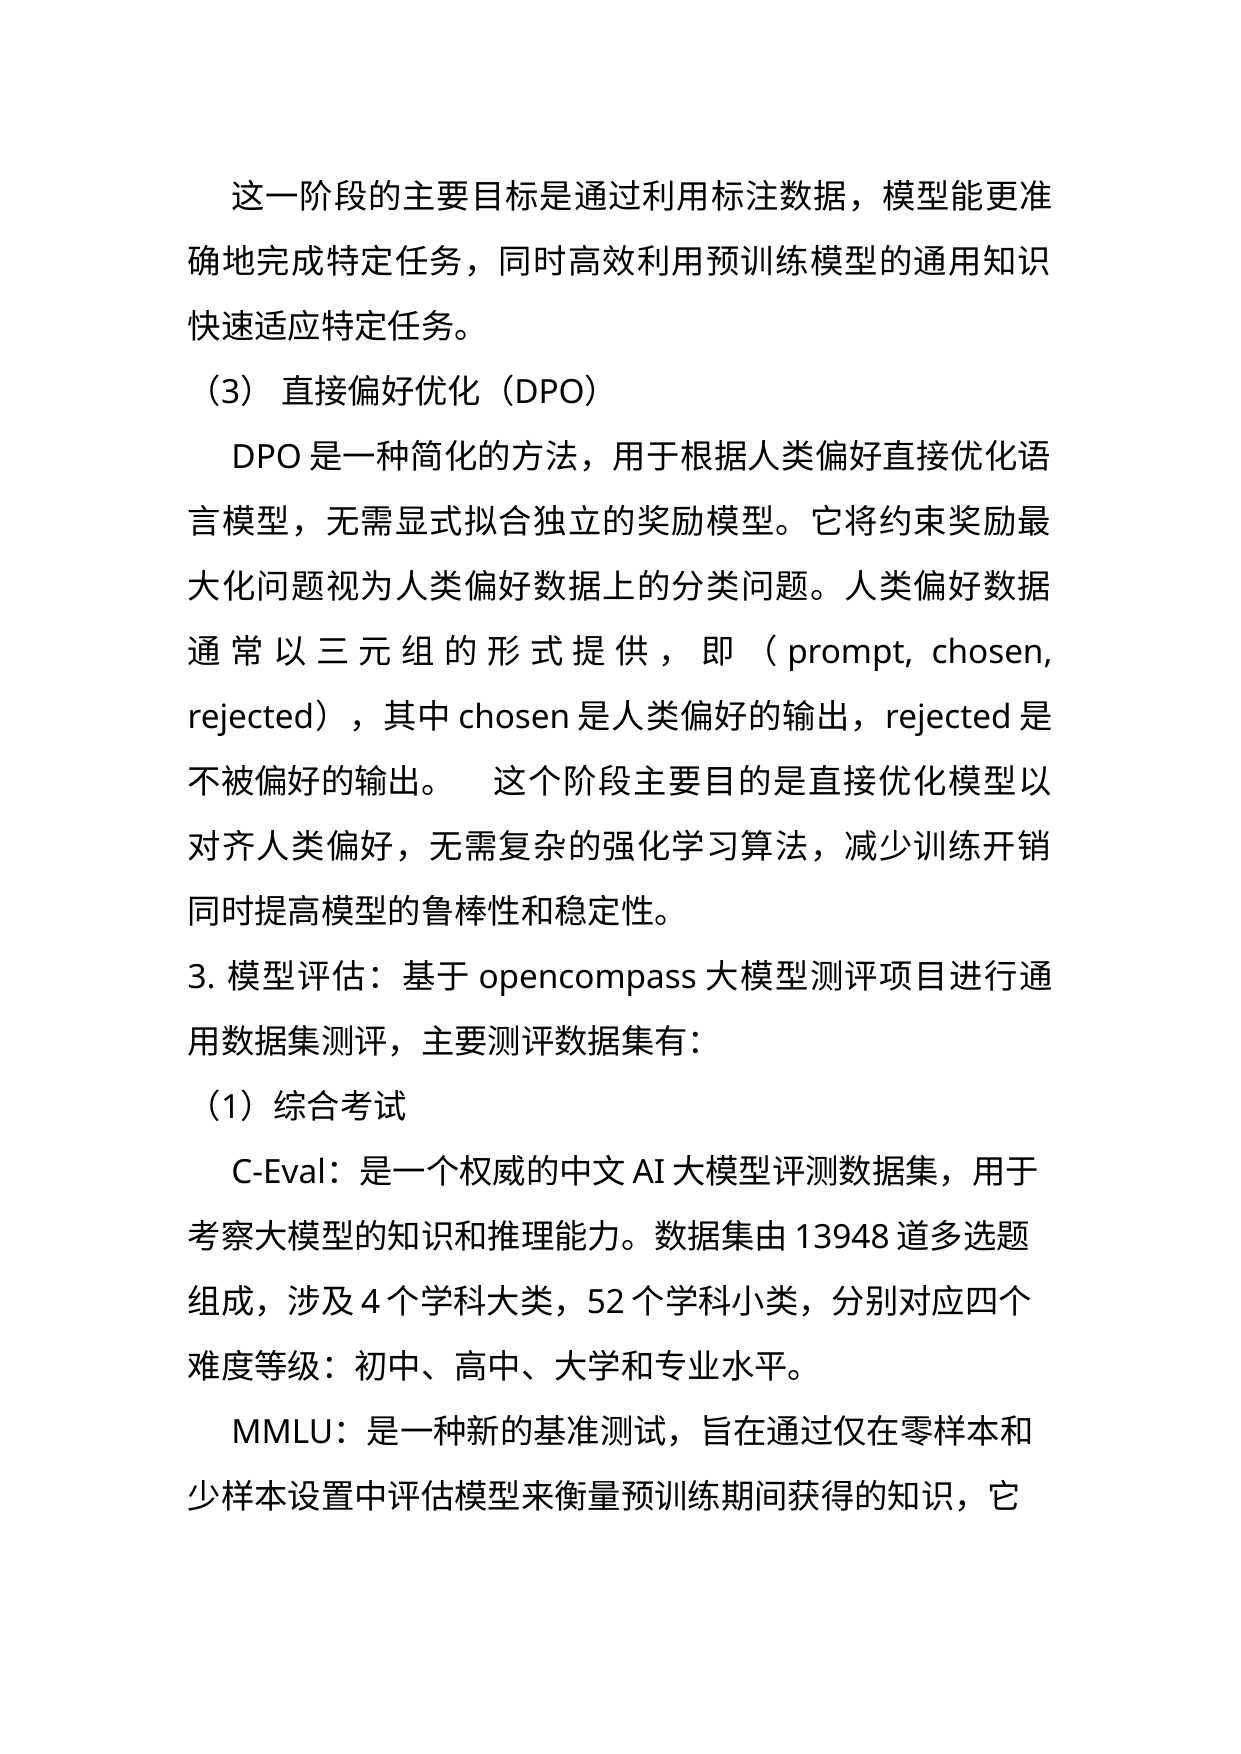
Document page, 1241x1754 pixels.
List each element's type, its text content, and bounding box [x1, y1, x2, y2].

text C-Eval：是一个权威的中文AI大模型评测数据集，用于考察大模型的知识和推理能力。数据集由13948道多选题组成，涉及4个学科大类，52个学科小类，分别对应四个难度等级：初中、高中、大学和专业水平。 [187, 1137, 1053, 1397]
text 这一阶段的主要目标是通过利用标注数据，模型能更准确地完成特定任务，同时高效利用预训练模型的通用知识，快速适应特定任务。 [187, 162, 1053, 357]
text （1）综合考试 [187, 1072, 1053, 1137]
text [187, 1397, 1053, 1527]
list 直接偏好优化（DPO） [187, 357, 1053, 422]
text DPO是一种简化的方法，用于根据人类偏好直接优化语言模型，无需显式拟合独立的奖励模型。它将约束奖励最大化问题视为人类偏好数据上的分类问题。人类偏好数据通常以三元组的形式提供，即（prompt, chosen, rejected），其中chosen是人类偏好的输出，rejected是不被偏好的输出。 这个阶段主要目的是直接优化模型以对齐人类偏好，无需复杂的强化学习算法，减少训练开销，同时提高模型的鲁棒性和稳定性。 [187, 422, 1053, 942]
text 3. 模型评估：基于opencompass大模型测评项目进行通用数据集测评，主要测评数据集有： [187, 942, 1053, 1072]
